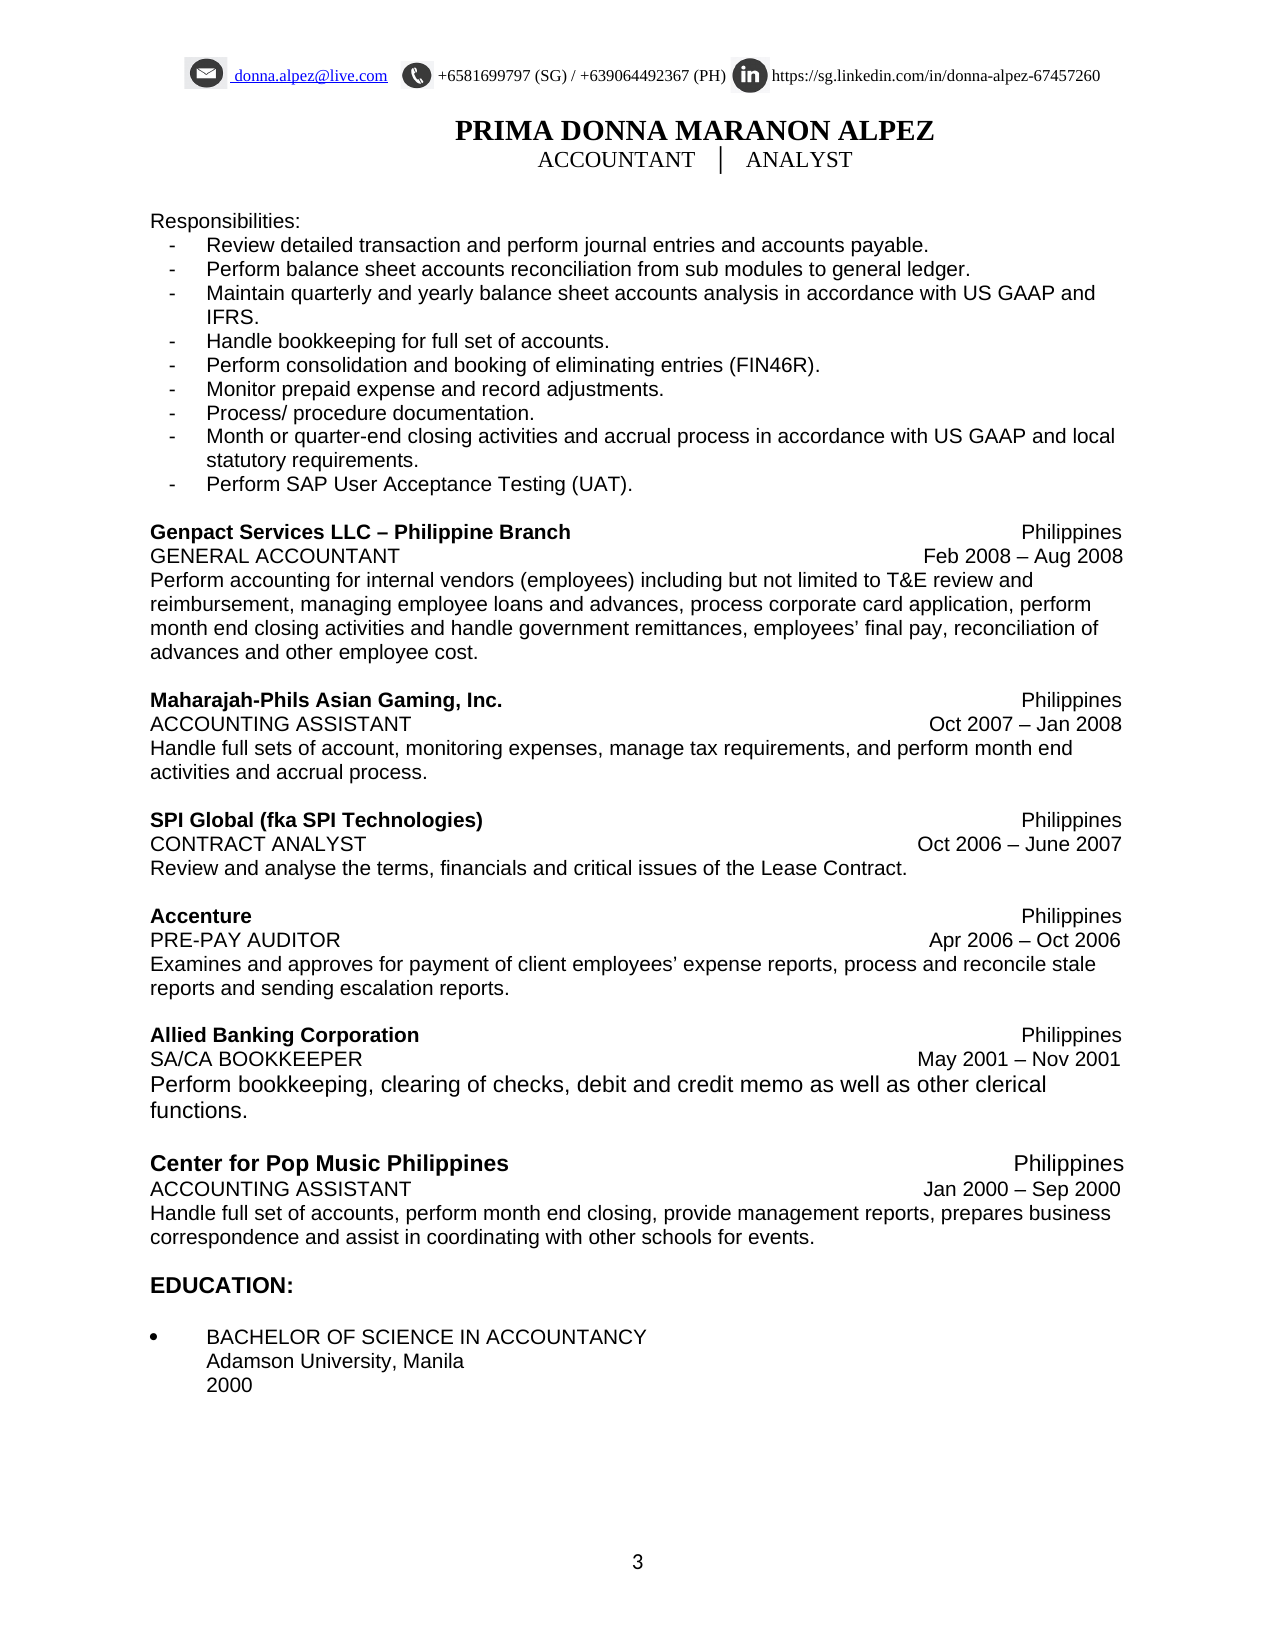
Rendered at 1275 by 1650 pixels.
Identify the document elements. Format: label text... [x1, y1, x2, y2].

text Responsibilities: [150, 209, 1125, 233]
text GENERAL ACCOUNTANT Feb 2008 – Aug 2008 [150, 544, 1125, 568]
list Maintain quarterly and yearly balance sheet accounts analysis in accordance with US GAAP and IFRS. [169, 281, 1125, 328]
text Accenture Philippines [150, 903, 1125, 927]
list Process/ procedure documentation. [169, 400, 1125, 424]
text Allied Banking Corporation Philippines [150, 1023, 1125, 1047]
text Center for Pop Music Philippines Philippines [150, 1150, 1125, 1177]
text SA/CA BOOKKEEPER May 2001 – Nov 2001 [150, 1047, 1125, 1071]
list Monitor prepaid expense and record adjustments. [169, 376, 1125, 400]
text Review and analyse the terms, financials and critical issues of the Lease Contract. [150, 856, 1125, 879]
text Perform accounting for internal vendors (employees) including but not limited to T&E review and reimbursement, managing employee loans and advances, process corporate card application, perform month end closing activities and handle government remittances, employees’ final pay, reconciliation of advances and other employee cost. [150, 568, 1125, 664]
text Handle full sets of account, monitoring expenses, manage tax requirements, and perform month end activities and accrual process. [150, 736, 1125, 784]
text CONTRACT ANALYST Oct 2006 – June 2007 [150, 832, 1125, 856]
list Perform consolidation and booking of eliminating entries (FIN46R). [169, 352, 1125, 376]
text Perform bookkeeping, clearing of checks, debit and credit memo as well as other clerical functions. [150, 1071, 1125, 1124]
list 2000 [206, 1373, 1125, 1397]
list Adamson University, Manila [206, 1349, 1125, 1373]
text EDUCATION: [150, 1272, 1125, 1299]
text SPI Global (fka SPI Technologies) Philippines [150, 808, 1125, 832]
list Month or quarter-end closing activities and accrual process in accordance with US GAAP and local statutory requirements. [169, 424, 1125, 472]
picture [400, 61, 434, 89]
text Maharajah-Phils Asian Gaming, Inc. Philippines [150, 688, 1125, 712]
picture [730, 57, 770, 93]
list Perform SAP User Acceptance Testing (UAT). [169, 472, 1125, 496]
picture [184, 57, 228, 89]
list BACHELOR OF SCIENCE IN ACCOUNTANCY [150, 1325, 1125, 1349]
text PRE-PAY AUDITOR Apr 2006 – Oct 2006 [150, 927, 1125, 951]
text Genpact Services LLC – Philippine Branch Philippines [150, 520, 1125, 544]
text Examines and approves for payment of client employees’ expense reports, process and reconcile stale reports and sending escalation reports. [150, 951, 1125, 999]
text ACCOUNTING ASSISTANT Oct 2007 – Jan 2008 [150, 712, 1125, 736]
list Perform balance sheet accounts reconciliation from sub modules to general ledger. [169, 257, 1125, 281]
list Review detailed transaction and perform journal entries and accounts payable. [169, 233, 1125, 257]
text ACCOUNTING ASSISTANT Jan 2000 – Sep 2000 [150, 1177, 1125, 1201]
text Handle full set of accounts, perform month end closing, provide management reports, prepares business correspondence and assist in coordinating with other schools for events. [150, 1201, 1125, 1248]
list Handle bookkeeping for full set of accounts. [169, 328, 1125, 352]
